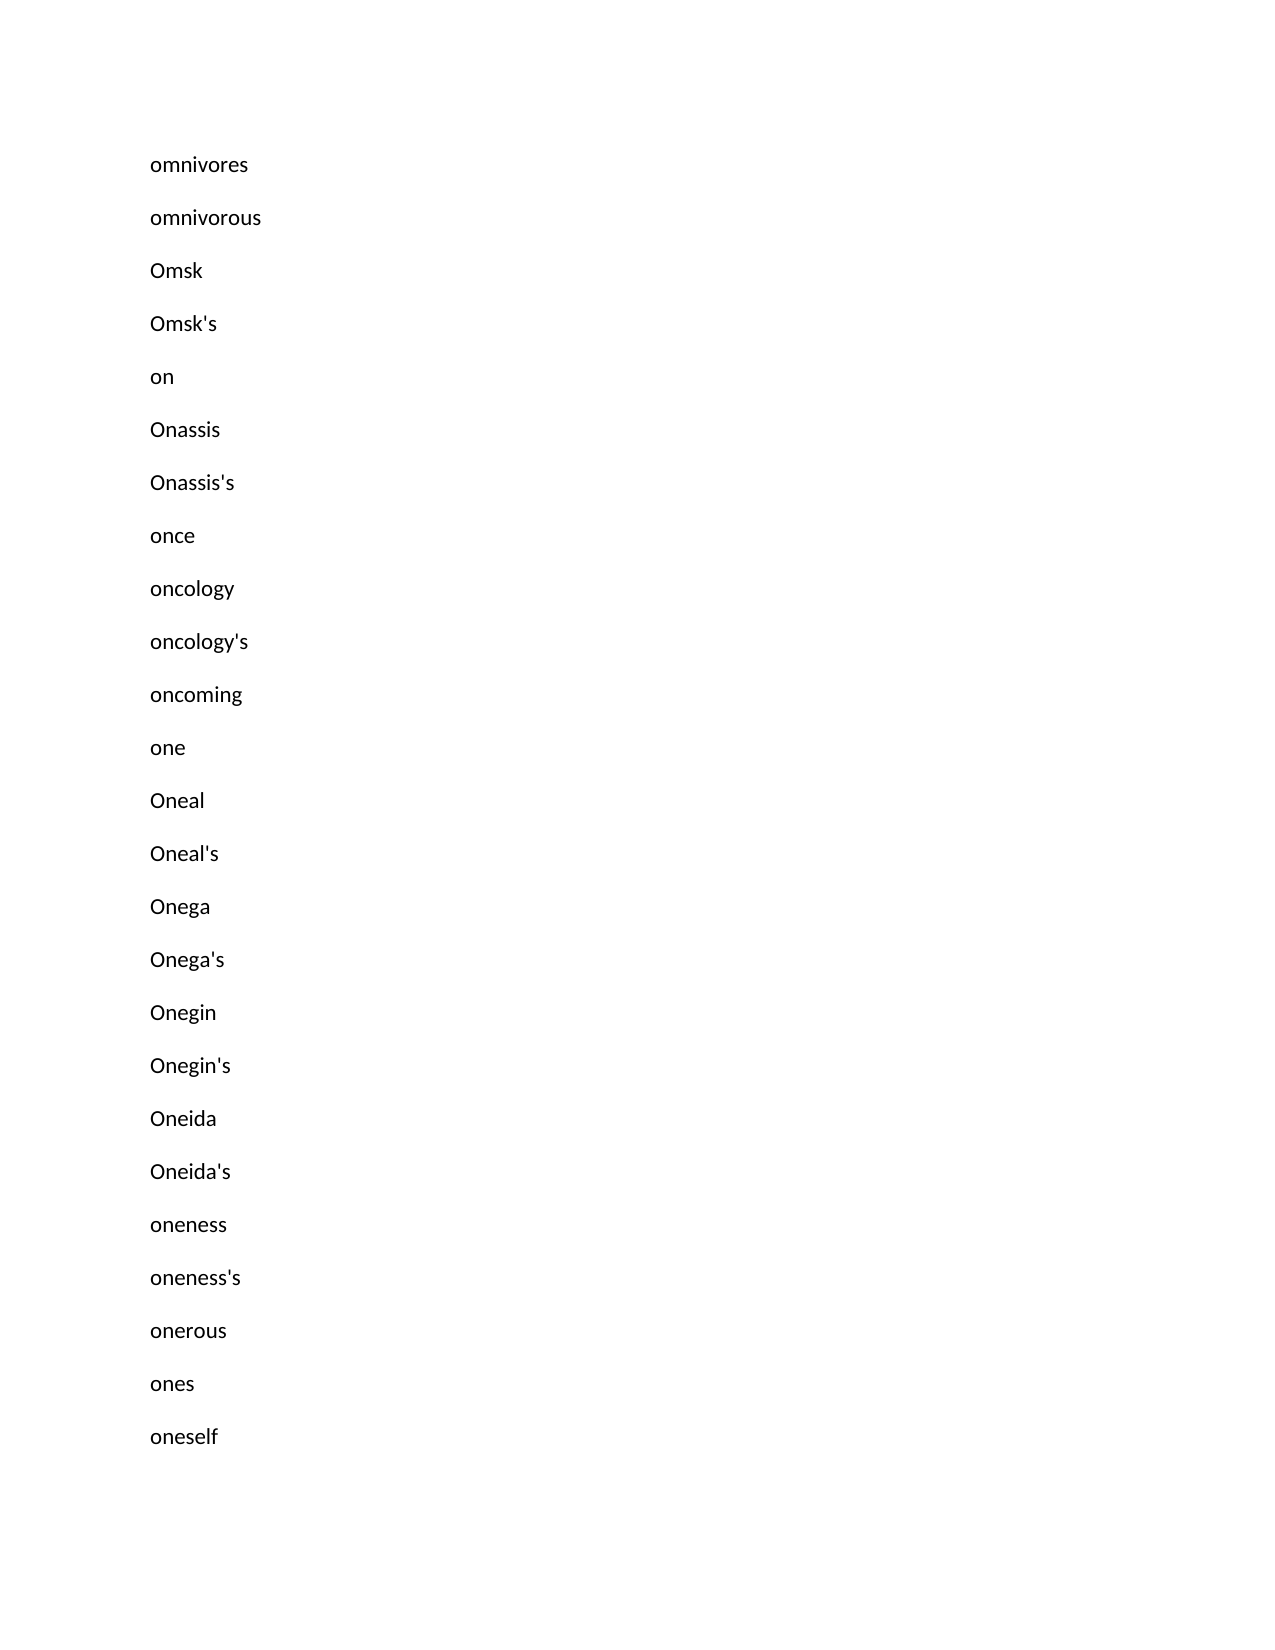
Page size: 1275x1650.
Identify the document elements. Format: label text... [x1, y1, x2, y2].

text oneness's [150, 1263, 1125, 1291]
text Oneida [150, 1104, 1125, 1132]
text Onega [150, 892, 1125, 920]
text Oneal [150, 786, 1125, 814]
text oncology's [150, 627, 1125, 655]
text omnivorous [150, 203, 1125, 231]
text oneness [150, 1210, 1125, 1238]
text Onega's [150, 945, 1125, 973]
text ones [150, 1369, 1125, 1397]
text Omsk [150, 256, 1125, 284]
text Omsk's [150, 309, 1125, 337]
text oneself [150, 1422, 1125, 1451]
text Oneal's [150, 839, 1125, 867]
text Onassis [150, 415, 1125, 443]
text omnivores [150, 150, 1125, 178]
text Onegin [150, 998, 1125, 1026]
text once [150, 521, 1125, 549]
text Oneida's [150, 1157, 1125, 1185]
text one [150, 733, 1125, 761]
text onerous [150, 1316, 1125, 1344]
text Onassis's [150, 468, 1125, 496]
text Onegin's [150, 1051, 1125, 1079]
text oncoming [150, 680, 1125, 708]
text on [150, 362, 1125, 390]
text oncology [150, 574, 1125, 602]
